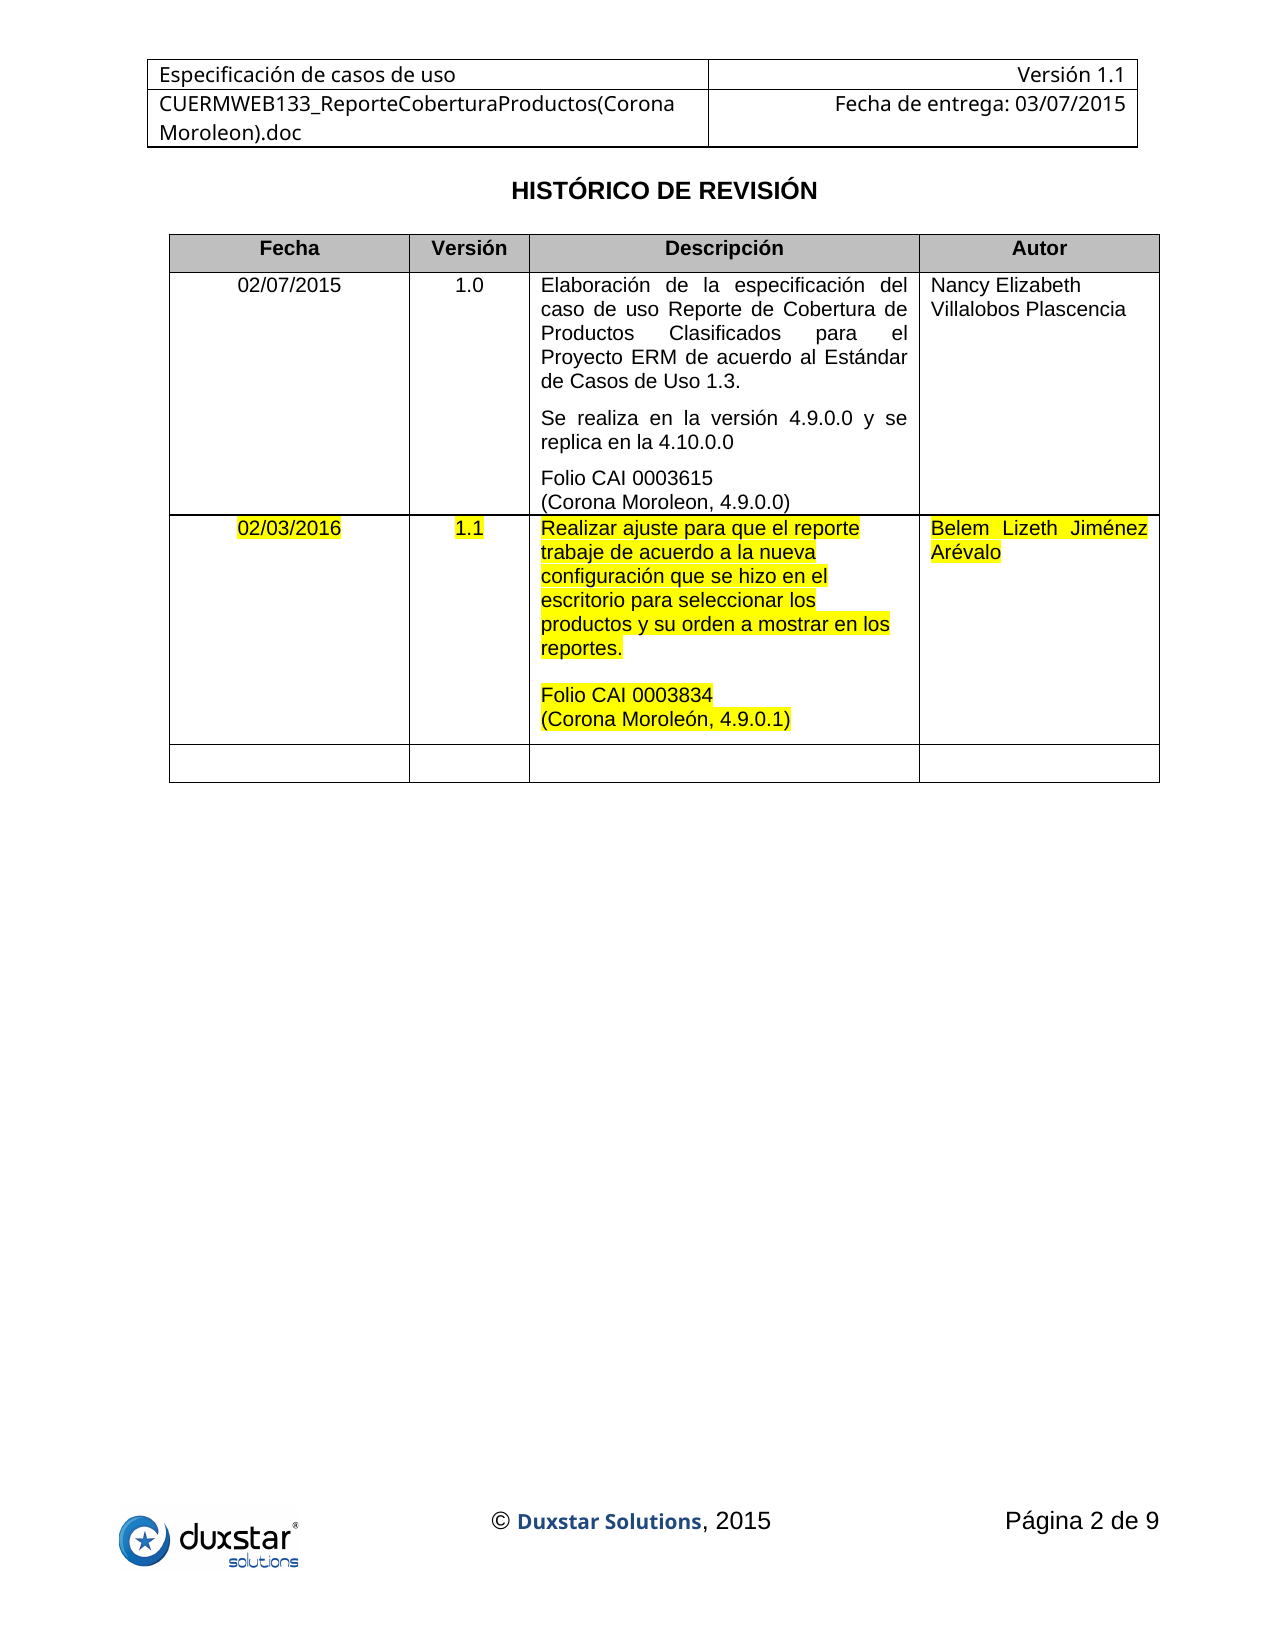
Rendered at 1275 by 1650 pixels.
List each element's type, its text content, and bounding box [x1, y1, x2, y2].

table_cell 02/03/2016 [170, 516, 409, 744]
table_header Descripción [530, 235, 919, 272]
table_cell Realizar ajuste para que el reporte trabaje de acuerdo a la nueva configuración que se hizo en el escritorio para seleccionar los productos y su orden a mostrar en los reportes. Folio CAI 0003834 (Corona Moroleón, 4.9.0.1) [530, 516, 919, 744]
table_cell [920, 745, 1159, 782]
table_cell [170, 745, 409, 782]
table_cell 02/07/2015 [170, 273, 409, 514]
table_cell Nancy Elizabeth Villalobos Plascencia [920, 273, 1159, 514]
table_header Fecha [170, 235, 409, 272]
table_header Autor [920, 235, 1159, 272]
table_header Versión [410, 235, 529, 272]
table_cell 1.1 [410, 516, 529, 744]
table_cell 1.0 [410, 273, 529, 514]
table_cell [530, 745, 919, 782]
table_cell [410, 745, 529, 782]
picture [118, 1506, 299, 1571]
table_cell Elaboración de la especificación del caso de uso Reporte de Cobertura de Productos Clasificados para el Proyecto ERM de acuerdo al Estándar de Casos de Uso 1.3. Se realiza en la versión 4.9.0.0 y se replica en la 4.10.0.0 Folio CAI 0003615 (Corona Moroleon, 4.9.0.0) [530, 273, 919, 514]
table_cell Belem Lizeth Jiménez Arévalo [920, 516, 1159, 744]
text HISTÓRICO DE REVISIÓN [118, 176, 1211, 205]
